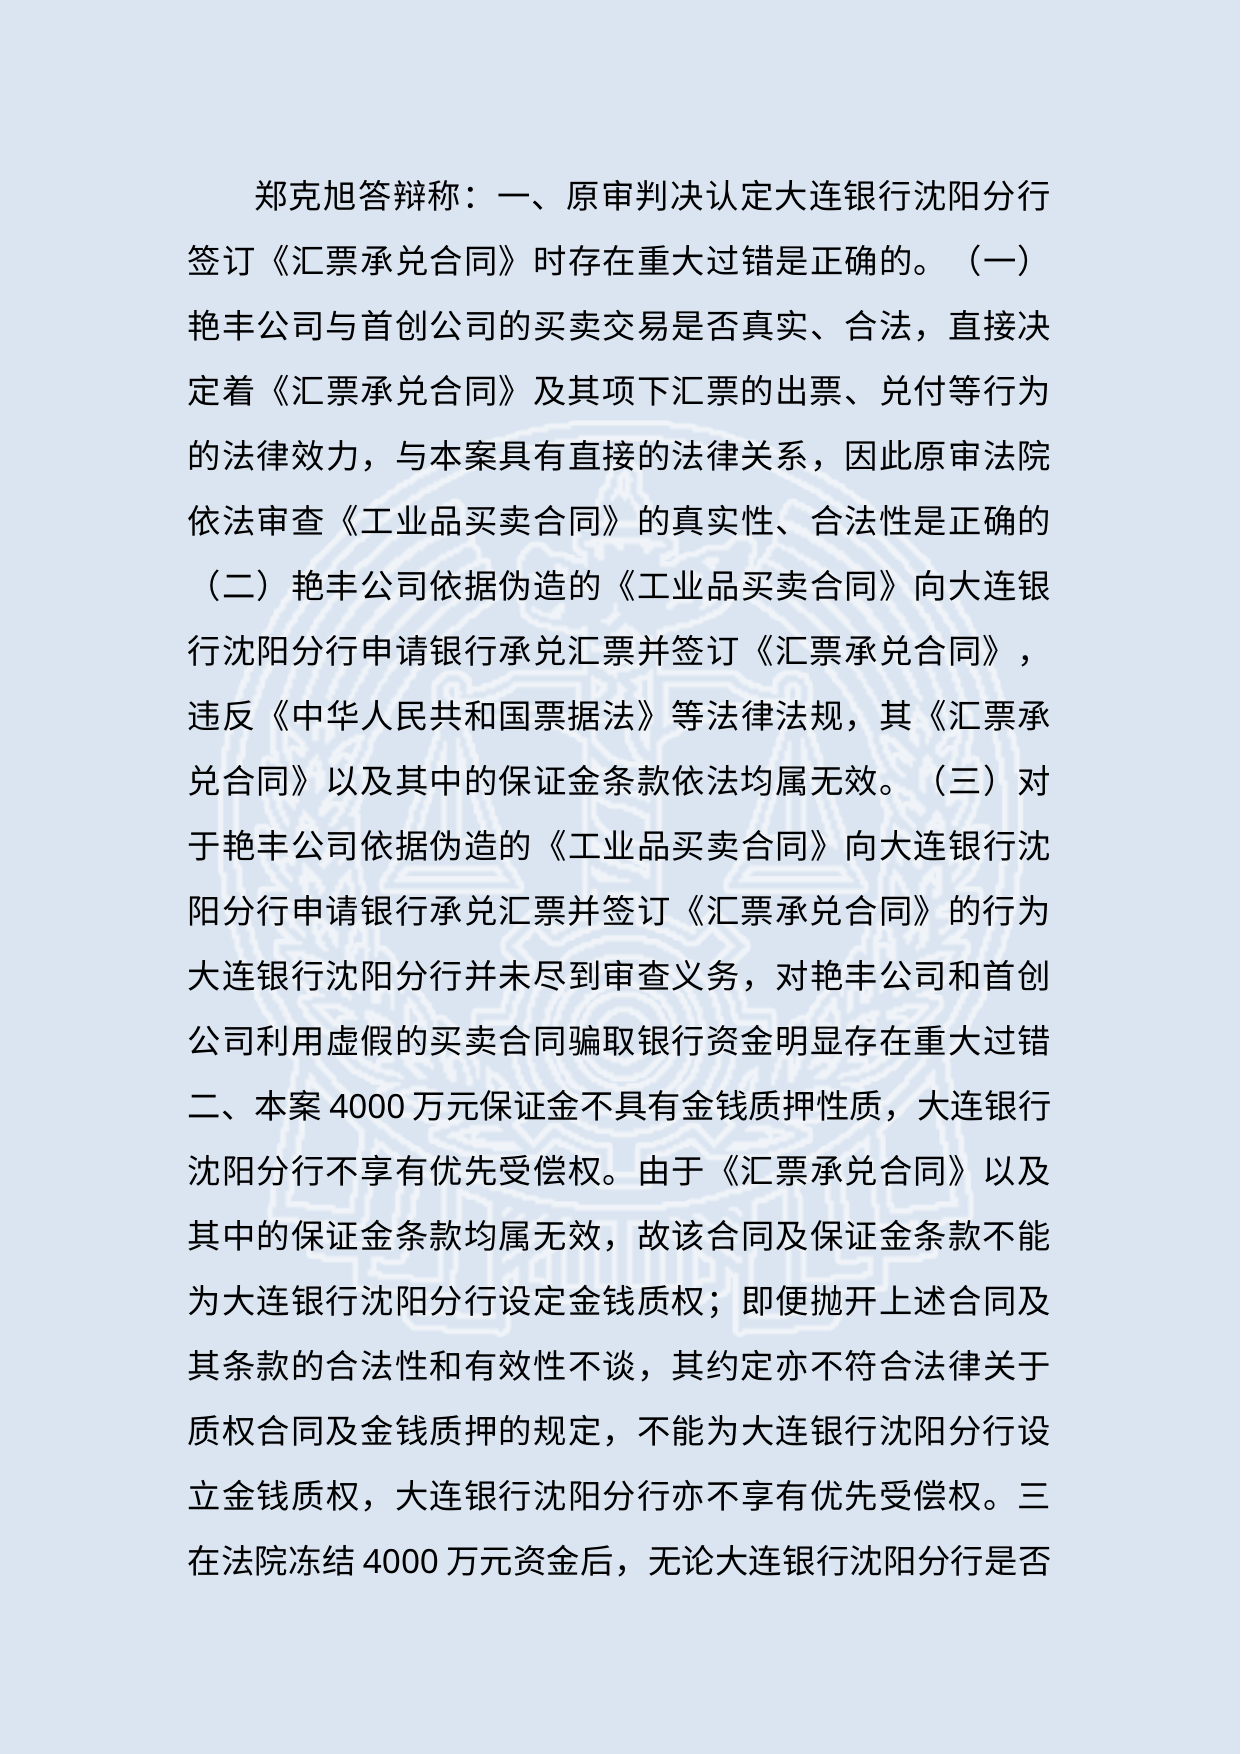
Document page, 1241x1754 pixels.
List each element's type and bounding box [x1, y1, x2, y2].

text [187, 162, 1053, 1592]
